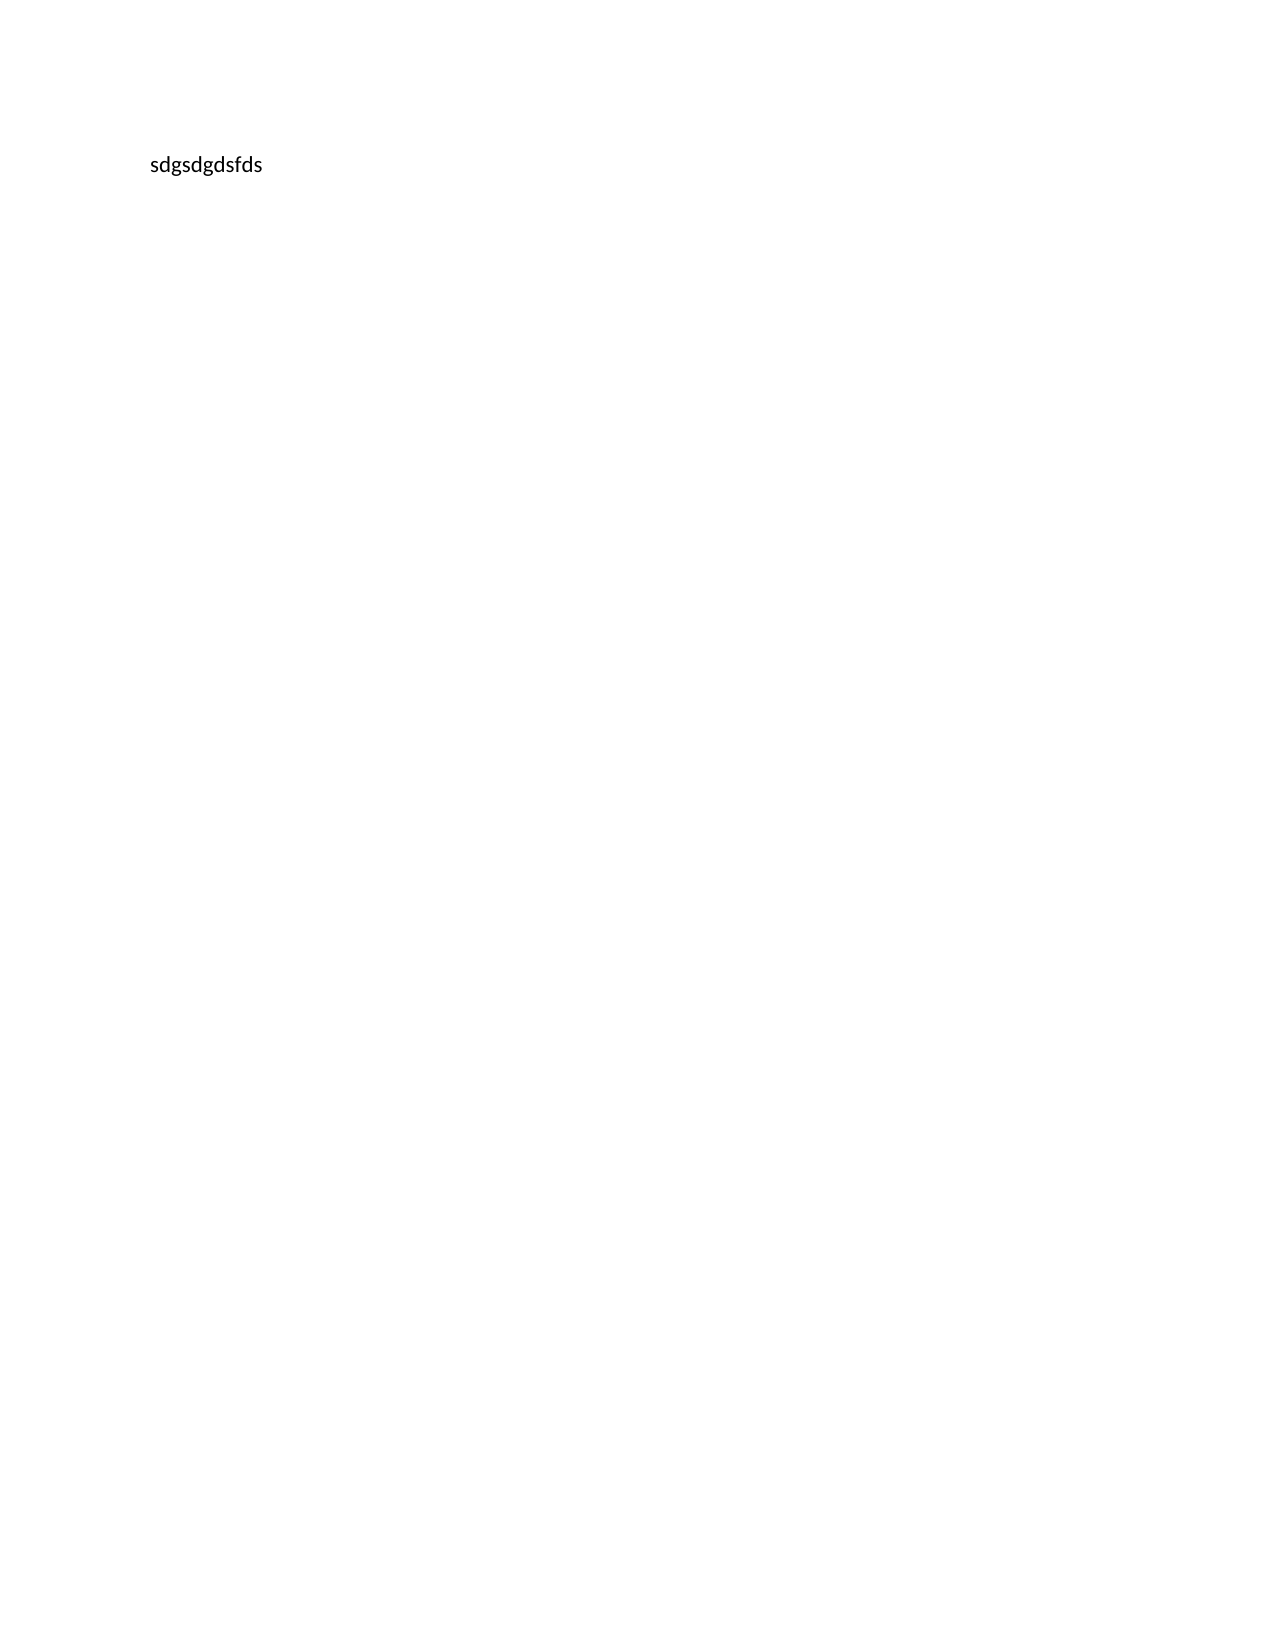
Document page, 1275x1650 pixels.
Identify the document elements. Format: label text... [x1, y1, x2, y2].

text sdgsdgdsfds [150, 150, 1125, 178]
